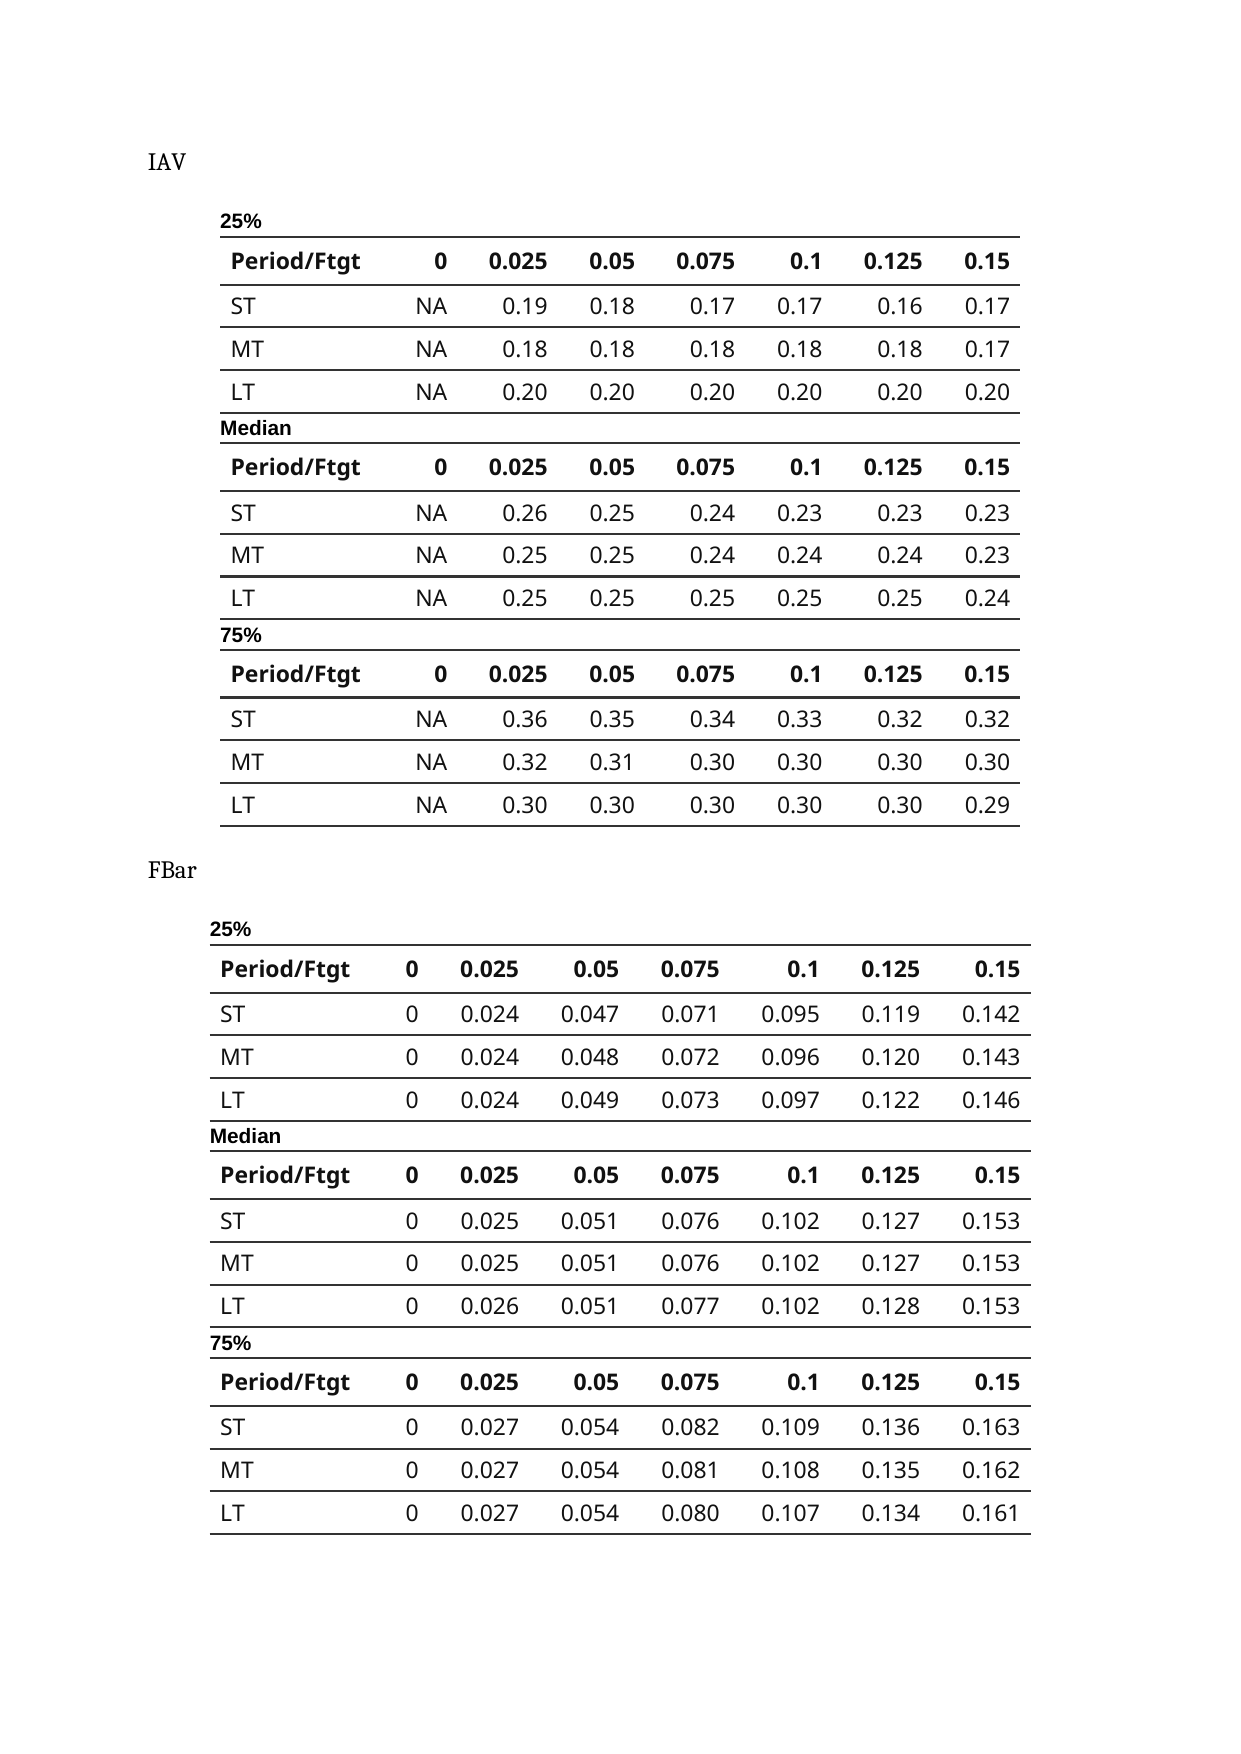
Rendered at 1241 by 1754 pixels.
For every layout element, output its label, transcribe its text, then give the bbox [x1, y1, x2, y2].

table_cell ST [210, 1407, 373, 1447]
table_cell 0.027 [429, 1407, 529, 1447]
table_cell LT [220, 784, 384, 825]
table_cell 0.24 [745, 535, 833, 575]
table_cell 0.33 [745, 699, 833, 739]
table_cell 0.20 [745, 371, 833, 412]
table_cell 0.075 [629, 946, 730, 992]
table_cell 0.142 [930, 994, 1031, 1034]
table_cell NA [384, 699, 458, 739]
table_cell 0.146 [930, 1079, 1031, 1120]
table_cell MT [210, 1243, 373, 1283]
table_cell 0 [373, 994, 429, 1034]
table_cell 0.134 [830, 1492, 930, 1533]
table_cell NA [384, 578, 458, 618]
table_cell 0.025 [429, 946, 529, 992]
table_cell NA [384, 492, 458, 532]
table_cell 0.054 [529, 1450, 629, 1490]
table_cell ST [220, 286, 384, 326]
table_cell 0.20 [458, 371, 558, 412]
table_cell 0.05 [529, 946, 629, 992]
table_cell 0 [373, 1286, 429, 1326]
table_cell 0.17 [745, 286, 833, 326]
table_cell 0.18 [558, 328, 645, 369]
table_cell 0.162 [930, 1450, 1031, 1490]
table_cell 0.027 [429, 1492, 529, 1533]
table_cell 0.082 [629, 1407, 730, 1447]
table_cell 0.05 [558, 238, 645, 283]
table_cell 0.30 [833, 741, 933, 782]
table_cell 0.18 [558, 286, 645, 326]
table_cell 0.054 [529, 1492, 629, 1533]
table_cell 0.1 [745, 651, 833, 696]
table_cell 0.23 [933, 492, 1020, 532]
table_cell 0.025 [429, 1152, 529, 1198]
table_cell 0.051 [529, 1243, 629, 1283]
text IAV [148, 148, 1093, 176]
table_cell 0.31 [558, 741, 645, 782]
table_cell 0.075 [645, 444, 745, 490]
table_cell 0.051 [529, 1286, 629, 1326]
table_cell 0.075 [645, 651, 745, 696]
table_header Median [210, 1122, 1031, 1150]
table_cell 0.102 [730, 1200, 830, 1241]
table_cell 0.125 [833, 238, 933, 283]
table_header 75% [210, 1328, 1031, 1357]
table_cell 0.30 [458, 784, 558, 825]
table_cell Period/Ftgt [210, 1359, 373, 1404]
table_cell 0.1 [730, 1152, 830, 1198]
table_cell MT [210, 1450, 373, 1490]
table_cell 0.15 [930, 1359, 1031, 1404]
table_cell 0.20 [833, 371, 933, 412]
table_cell 0.24 [645, 492, 745, 532]
table_cell 0.25 [458, 578, 558, 618]
table_cell 0.1 [730, 1359, 830, 1404]
table_cell MT [210, 1036, 373, 1077]
table_cell 0.25 [645, 578, 745, 618]
table_cell 0.054 [529, 1407, 629, 1447]
table_cell 0.073 [629, 1079, 730, 1120]
table_cell NA [384, 328, 458, 369]
table_cell 0.076 [629, 1200, 730, 1241]
table_cell NA [384, 784, 458, 825]
table_cell 0.109 [730, 1407, 830, 1447]
table_cell 0.15 [930, 946, 1031, 992]
table_cell 0.1 [730, 946, 830, 992]
table_cell 0.30 [645, 784, 745, 825]
table_cell Period/Ftgt [210, 1152, 373, 1198]
table_cell 0.071 [629, 994, 730, 1034]
table_cell 0.024 [429, 1079, 529, 1120]
table_cell 0.17 [933, 286, 1020, 326]
table_cell NA [384, 286, 458, 326]
table_cell 0.025 [429, 1243, 529, 1283]
table_cell 0.025 [429, 1359, 529, 1404]
table_cell 0.24 [933, 578, 1020, 618]
table_cell 0.20 [645, 371, 745, 412]
table_cell 0.25 [745, 578, 833, 618]
table_cell 0.20 [933, 371, 1020, 412]
table_cell 0.30 [745, 741, 833, 782]
table_cell 0.024 [429, 1036, 529, 1077]
table_cell 0.19 [458, 286, 558, 326]
table_cell 0 [373, 1407, 429, 1447]
table_cell 0.32 [458, 741, 558, 782]
table_cell 0.122 [830, 1079, 930, 1120]
table_cell 0.1 [745, 238, 833, 283]
table_cell 0.16 [833, 286, 933, 326]
table_cell 0.125 [830, 1152, 930, 1198]
table_header 75% [220, 620, 1020, 649]
table_cell 0 [384, 444, 458, 490]
table_cell 0.095 [730, 994, 830, 1034]
table_cell 0.30 [558, 784, 645, 825]
table_cell 0.072 [629, 1036, 730, 1077]
table_cell NA [384, 741, 458, 782]
table_cell ST [220, 492, 384, 532]
table_header 25% [220, 205, 1020, 236]
table_cell 0.161 [930, 1492, 1031, 1533]
table_cell 0.127 [830, 1243, 930, 1283]
table_cell 0.15 [933, 238, 1020, 283]
table_cell 0.15 [933, 444, 1020, 490]
table_cell 0.17 [645, 286, 745, 326]
table_cell 0.025 [458, 651, 558, 696]
table_cell 0.125 [833, 651, 933, 696]
table_cell 0.108 [730, 1450, 830, 1490]
table_cell MT [220, 535, 384, 575]
table_cell LT [210, 1492, 373, 1533]
table_cell 0.136 [830, 1407, 930, 1447]
table_cell 0.051 [529, 1200, 629, 1241]
table_cell ST [210, 1200, 373, 1241]
table_cell 0.25 [833, 578, 933, 618]
table_cell Period/Ftgt [220, 444, 384, 490]
table_cell 0.18 [645, 328, 745, 369]
table_cell 0.080 [629, 1492, 730, 1533]
table_cell 0.075 [629, 1359, 730, 1404]
table_cell 0.120 [830, 1036, 930, 1077]
table_cell 0.025 [458, 444, 558, 490]
table_cell 0.23 [933, 535, 1020, 575]
table_cell 0.20 [558, 371, 645, 412]
table_header Median [220, 414, 1020, 442]
table_cell 0.047 [529, 994, 629, 1034]
table_cell 0.049 [529, 1079, 629, 1120]
table_header 25% [210, 913, 1031, 944]
table_cell 0.102 [730, 1243, 830, 1283]
table_cell 0.075 [629, 1152, 730, 1198]
table_cell 0 [373, 1359, 429, 1404]
table_cell 0.05 [529, 1359, 629, 1404]
table_cell 0.1 [745, 444, 833, 490]
table_cell 0.024 [429, 994, 529, 1034]
table_cell 0.18 [833, 328, 933, 369]
table_cell 0.048 [529, 1036, 629, 1077]
table_cell 0.18 [745, 328, 833, 369]
table_cell 0.29 [933, 784, 1020, 825]
table_cell 0.30 [933, 741, 1020, 782]
table_cell 0.26 [458, 492, 558, 532]
table_cell NA [384, 535, 458, 575]
table_cell 0.081 [629, 1450, 730, 1490]
table_cell 0.027 [429, 1450, 529, 1490]
table_cell 0.097 [730, 1079, 830, 1120]
table_cell 0 [373, 946, 429, 992]
table_cell 0.18 [458, 328, 558, 369]
table_cell NA [384, 371, 458, 412]
table_cell 0.17 [933, 328, 1020, 369]
table_cell 0.24 [645, 535, 745, 575]
table_cell 0.05 [529, 1152, 629, 1198]
table_cell 0 [384, 651, 458, 696]
table_cell 0.25 [558, 492, 645, 532]
table_cell 0.125 [830, 946, 930, 992]
table_cell 0 [373, 1492, 429, 1533]
table_cell 0.25 [558, 578, 645, 618]
table_cell MT [220, 741, 384, 782]
table_cell 0 [373, 1152, 429, 1198]
table_cell LT [210, 1286, 373, 1326]
table_cell 0.025 [429, 1200, 529, 1241]
table_cell 0.102 [730, 1286, 830, 1326]
table_cell 0.30 [833, 784, 933, 825]
table_cell 0.153 [930, 1200, 1031, 1241]
table_cell 0.096 [730, 1036, 830, 1077]
table_cell 0 [373, 1450, 429, 1490]
table_cell 0.34 [645, 699, 745, 739]
table_cell Period/Ftgt [210, 946, 373, 992]
table_cell 0.107 [730, 1492, 830, 1533]
table_cell 0.128 [830, 1286, 930, 1326]
table_cell 0 [373, 1079, 429, 1120]
table_cell 0.077 [629, 1286, 730, 1326]
table_cell 0.135 [830, 1450, 930, 1490]
table_cell 0.125 [833, 444, 933, 490]
table_cell 0.025 [458, 238, 558, 283]
table_cell LT [210, 1079, 373, 1120]
table_cell ST [220, 699, 384, 739]
table_cell 0 [373, 1243, 429, 1283]
table_cell 0.32 [833, 699, 933, 739]
table_cell 0.25 [558, 535, 645, 575]
table_cell 0.32 [933, 699, 1020, 739]
table_cell 0.15 [933, 651, 1020, 696]
table_cell MT [220, 328, 384, 369]
table_cell Period/Ftgt [220, 238, 384, 283]
table_cell 0.35 [558, 699, 645, 739]
table_cell LT [220, 578, 384, 618]
table_cell ST [210, 994, 373, 1034]
table_cell 0.153 [930, 1286, 1031, 1326]
table_cell 0 [373, 1036, 429, 1077]
table_cell 0.153 [930, 1243, 1031, 1283]
table_cell 0.05 [558, 444, 645, 490]
table_cell 0.026 [429, 1286, 529, 1326]
table_cell LT [220, 371, 384, 412]
table_cell 0 [384, 238, 458, 283]
table_cell 0.24 [833, 535, 933, 575]
table_cell 0.076 [629, 1243, 730, 1283]
table_cell 0.30 [745, 784, 833, 825]
table_cell 0.163 [930, 1407, 1031, 1447]
table_cell 0.143 [930, 1036, 1031, 1077]
table_cell 0.25 [458, 535, 558, 575]
table_cell 0.15 [930, 1152, 1031, 1198]
table_cell 0.125 [830, 1359, 930, 1404]
table_cell 0.36 [458, 699, 558, 739]
table_cell 0.119 [830, 994, 930, 1034]
table_cell 0.127 [830, 1200, 930, 1241]
table_cell 0 [373, 1200, 429, 1241]
text FBar [148, 856, 1093, 884]
table_cell 0.23 [833, 492, 933, 532]
table_cell 0.075 [645, 238, 745, 283]
table_cell Period/Ftgt [220, 651, 384, 696]
table_cell 0.05 [558, 651, 645, 696]
table_cell 0.23 [745, 492, 833, 532]
table_cell 0.30 [645, 741, 745, 782]
